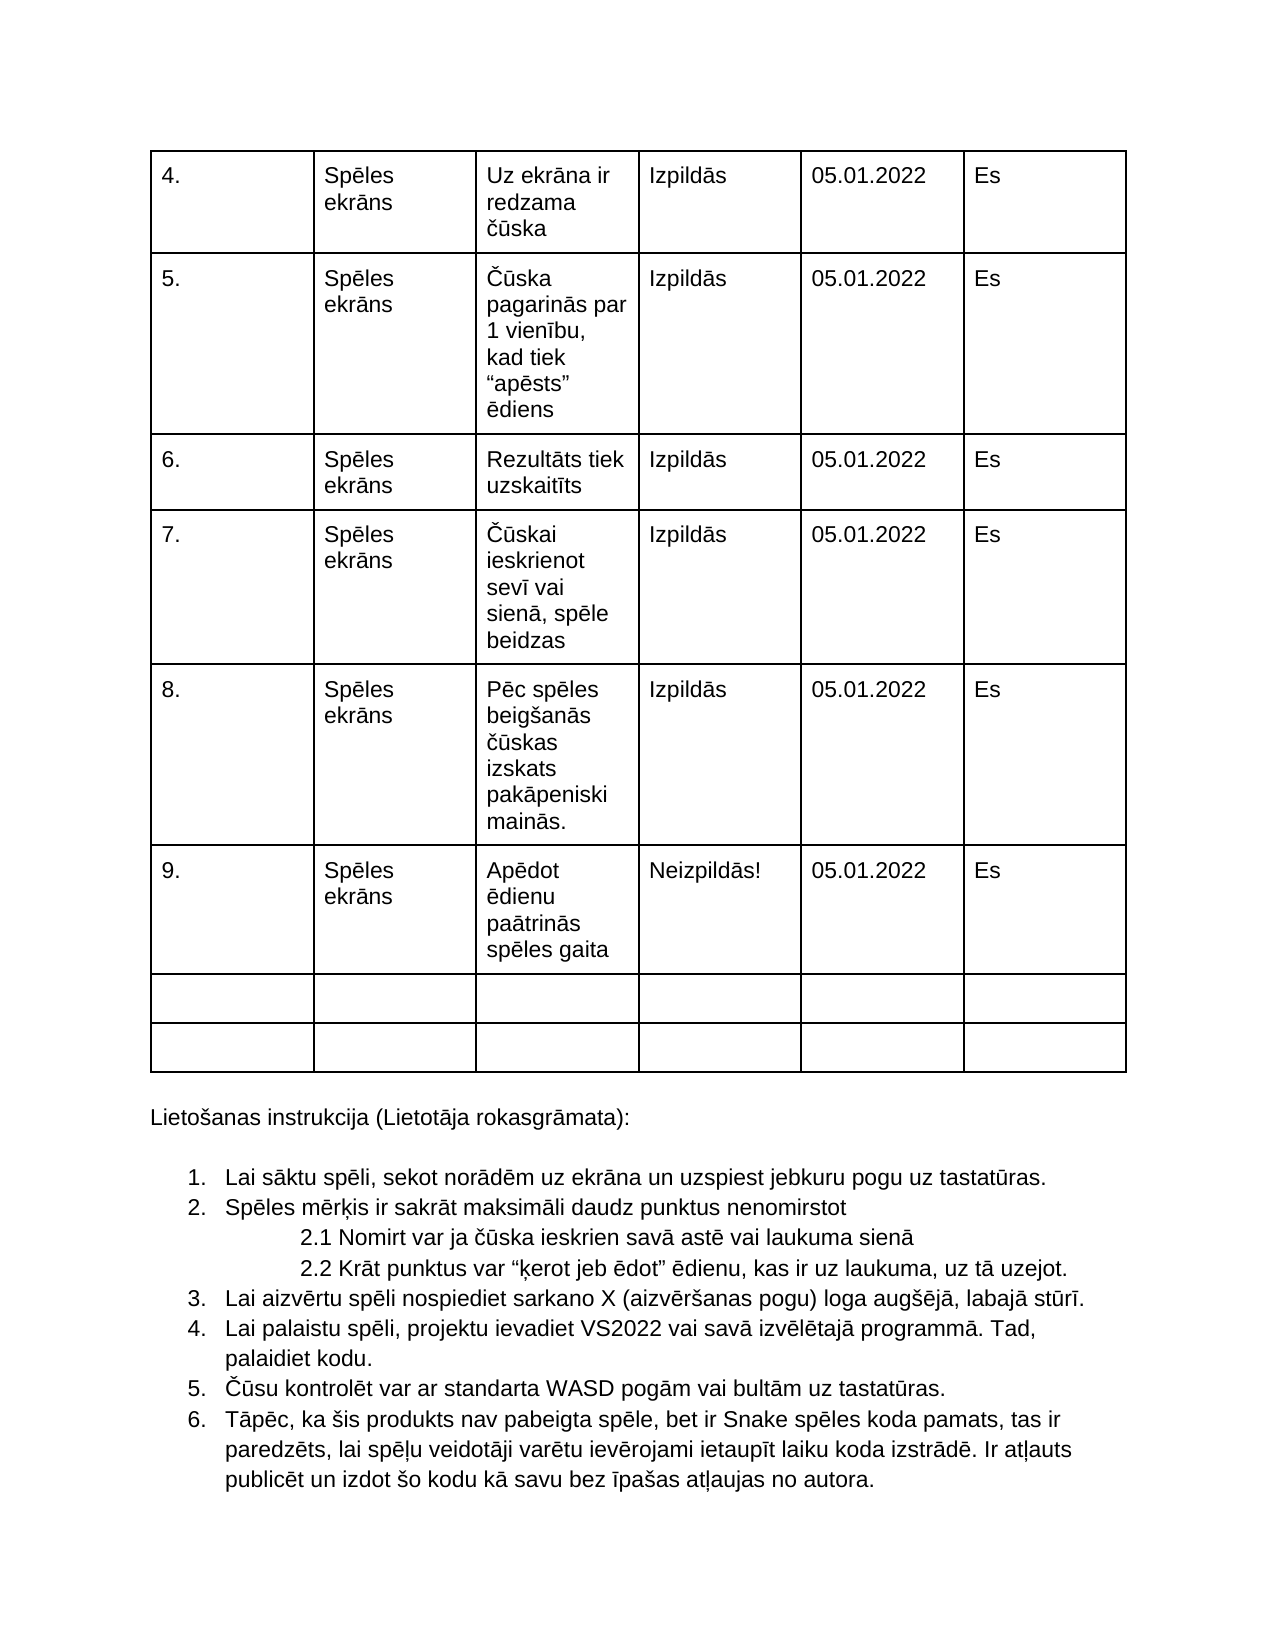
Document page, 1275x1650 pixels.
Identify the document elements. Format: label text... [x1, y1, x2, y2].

table_cell [315, 1024, 475, 1071]
table_cell Es [965, 665, 1125, 844]
table_cell 05.01.2022 [802, 435, 963, 509]
table_cell Izpildās [640, 254, 800, 433]
table_cell Spēles ekrāns [315, 254, 475, 433]
table_cell [640, 975, 800, 1022]
table_cell Izpildās [640, 152, 800, 252]
table_cell [152, 975, 313, 1022]
table_cell 5. [152, 254, 313, 433]
text Lietošanas instrukcija (Lietotāja rokasgrāmata): [150, 1103, 1125, 1130]
table_cell [965, 1024, 1125, 1071]
list Čūsu kontrolēt var ar standarta WASD pogām vai bultām uz tastatūras. [187, 1375, 1125, 1402]
table_cell Es [965, 435, 1125, 509]
table_cell Pēc spēles beigšanās čūskas izskats pakāpeniski mainās. [477, 665, 638, 844]
text 2.1 Nomirt var ja čūska ieskrien savā astē vai laukuma sienā [300, 1224, 1125, 1251]
table_cell Spēles ekrāns [315, 511, 475, 663]
table_cell 6. [152, 435, 313, 509]
list Tāpēc, ka šis produkts nav pabeigta spēle, bet ir Snake spēles koda pamats, tas ir paredzēts, lai spēļu veidotāji varētu ievērojami ietaupīt laiku koda izstrādē. Ir atļauts publicēt un izdot šo kodu kā savu bez īpašas atļaujas no autora. [187, 1406, 1125, 1492]
table_cell [802, 1024, 963, 1071]
table_cell Spēles ekrāns [315, 152, 475, 252]
table_cell [965, 975, 1125, 1022]
table_cell 9. [152, 846, 313, 973]
list Spēles mērķis ir sakrāt maksimāli daudz punktus nenomirstot [187, 1194, 1125, 1221]
table_cell [152, 1024, 313, 1071]
table_cell Es [965, 254, 1125, 433]
table_cell Es [965, 152, 1125, 252]
table_cell Spēles ekrāns [315, 846, 475, 973]
table_cell 7. [152, 511, 313, 663]
table_cell Čūska pagarinās par 1 vienību, kad tiek “apēsts” ēdiens [477, 254, 638, 433]
table_cell 8. [152, 665, 313, 844]
table_cell [315, 975, 475, 1022]
table_cell Rezultāts tiek uzskaitīts [477, 435, 638, 509]
table_cell 05.01.2022 [802, 254, 963, 433]
table_cell Spēles ekrāns [315, 665, 475, 844]
table_cell [477, 975, 638, 1022]
table_cell Čūskai ieskrienot sevī vai sienā, spēle beidzas [477, 511, 638, 663]
table_cell 05.01.2022 [802, 846, 963, 973]
table_cell Neizpildās! [640, 846, 800, 973]
table_cell Es [965, 846, 1125, 973]
table_cell 05.01.2022 [802, 511, 963, 663]
table_cell 05.01.2022 [802, 665, 963, 844]
table_cell Izpildās [640, 435, 800, 509]
table_cell Es [965, 511, 1125, 663]
list Lai palaistu spēli, projektu ievadiet VS2022 vai savā izvēlētajā programmā. Tad, palaidiet kodu. [187, 1315, 1125, 1372]
list Lai aizvērtu spēli nospiediet sarkano X (aizvēršanas pogu) loga augšējā, labajā stūrī. [187, 1285, 1125, 1311]
list Lai sāktu spēli, sekot norādēm uz ekrāna un uzspiest jebkuru pogu uz tastatūras. [187, 1164, 1125, 1190]
table_cell [802, 975, 963, 1022]
table_cell 05.01.2022 [802, 152, 963, 252]
table_cell Izpildās [640, 665, 800, 844]
table_cell [477, 1024, 638, 1071]
table_cell [640, 1024, 800, 1071]
table_cell Uz ekrāna ir redzama čūska [477, 152, 638, 252]
table_cell Izpildās [640, 511, 800, 663]
text 2.2 Krāt punktus var “ķerot jeb ēdot” ēdienu, kas ir uz laukuma, uz tā uzejot. [300, 1254, 1125, 1281]
table_cell Spēles ekrāns [315, 435, 475, 509]
table_cell 4. [152, 152, 313, 252]
table_cell Apēdot ēdienu paātrinās spēles gaita [477, 846, 638, 973]
